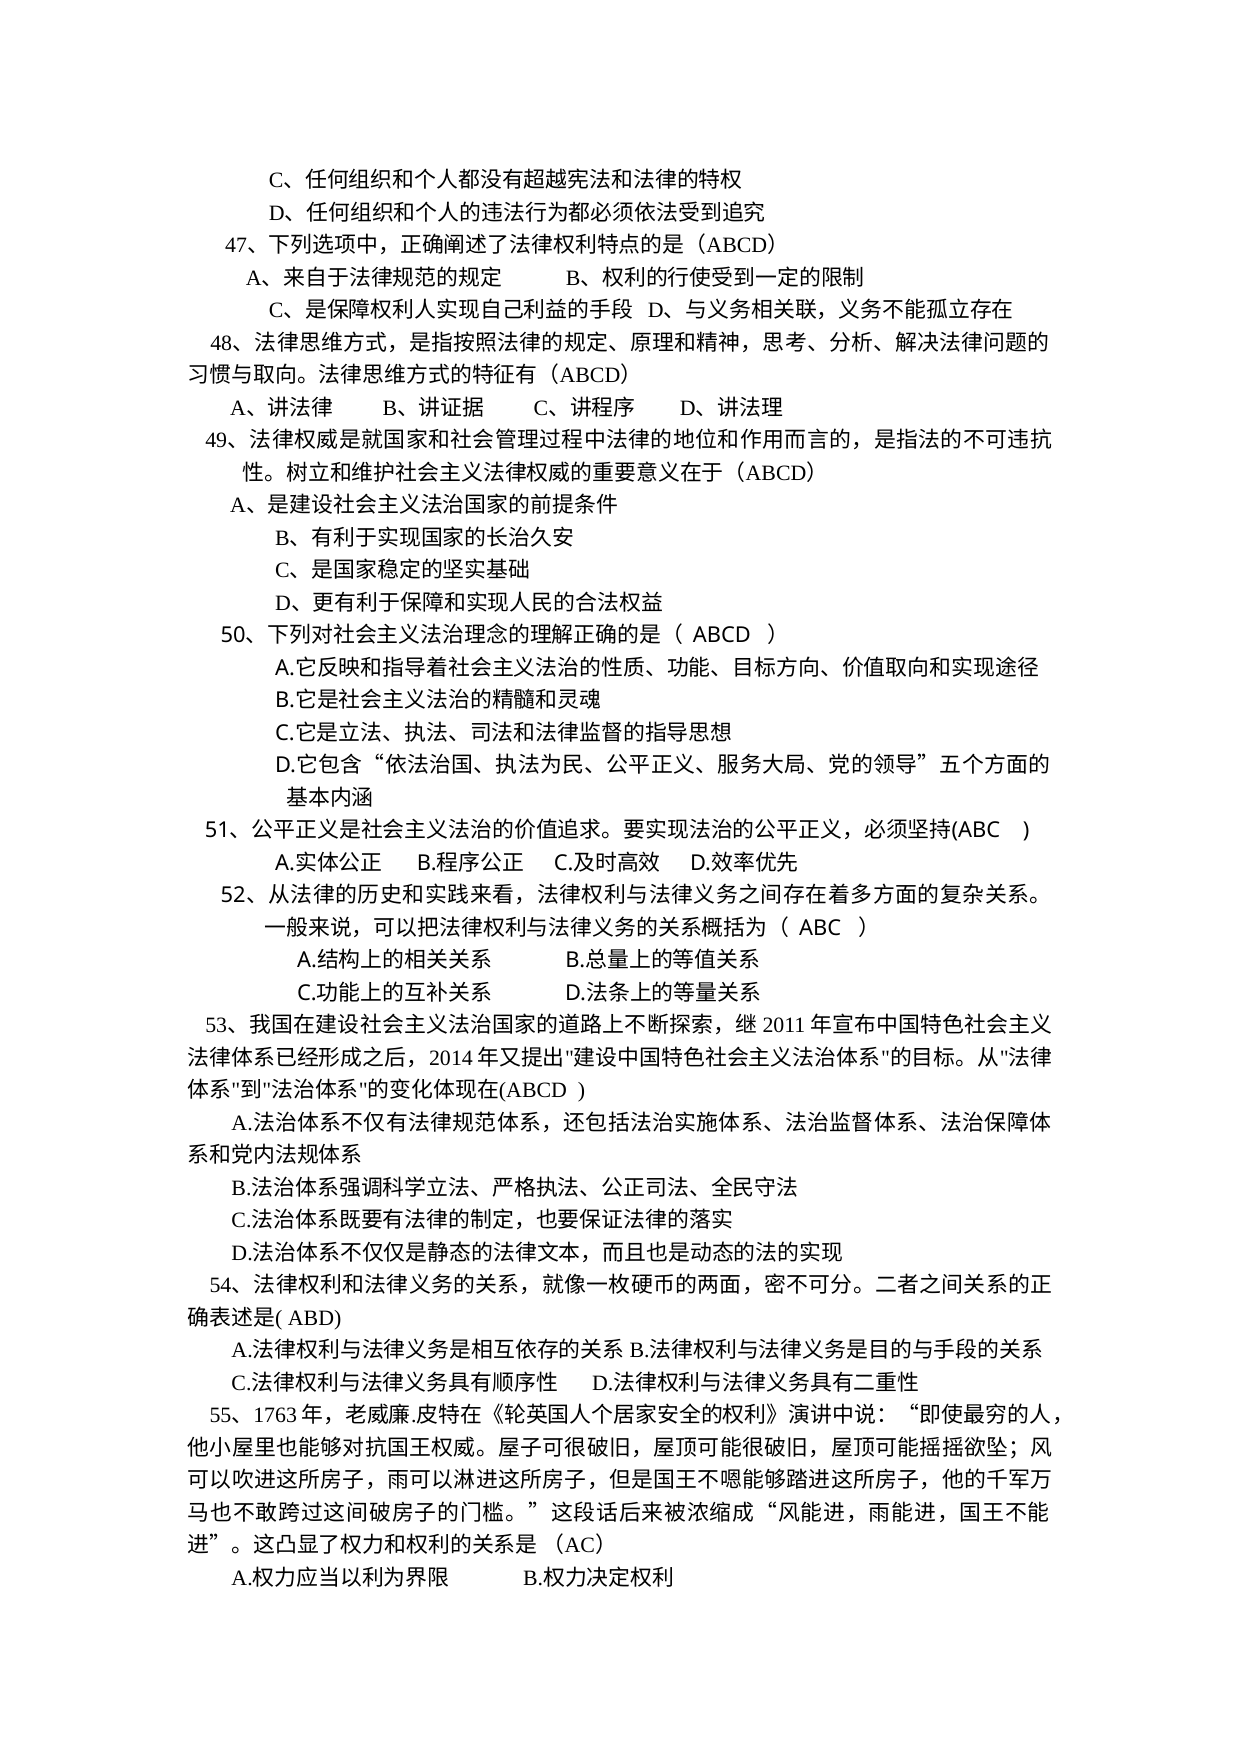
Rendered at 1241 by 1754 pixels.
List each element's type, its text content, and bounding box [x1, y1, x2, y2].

text 50、下列对社会主义法治理念的理解正确的是（ ABCD ） [187, 617, 1053, 649]
text A、讲法律 B、讲证据 C、讲程序 D、讲法理 [187, 389, 1053, 422]
text C.它是立法、执法、司法和法律监督的指导思想 [187, 714, 1053, 747]
text C.法治体系既要有法律的制定，也要保证法律的落实 [187, 1202, 1053, 1234]
text 51、公平正义是社会主义法治的价值追求。要实现法治的公平正义，必须坚持(ABC ) [187, 812, 1053, 844]
text C.功能上的互补关系 D.法条上的等量关系 [187, 974, 1053, 1007]
text D.它包含“依法治国、执法为民、公平正义、服务大局、党的领导”五个方面的基本内涵 [275, 747, 1053, 812]
text 49、法律权威是就国家和社会管理过程中法律的地位和作用而言的，是指法的不可违抗性。树立和维护社会主义法律权威的重要意义在于（ABCD） [187, 422, 1053, 487]
text 47、下列选项中，正确阐述了法律权利特点的是（ABCD） [187, 227, 1053, 259]
text 54、法律权利和法律义务的关系，就像一枚硬币的两面，密不可分。二者之间关系的正确表述是( ABD) [187, 1267, 1053, 1332]
text B、有利于实现国家的长治久安 [187, 519, 1053, 552]
text A.法律权利与法律义务是相互依存的关系 B.法律权利与法律义务是目的与手段的关系 [187, 1332, 1053, 1364]
text B.法治体系强调科学立法、严格执法、公正司法、全民守法 [187, 1169, 1053, 1202]
text C、任何组织和个人都没有超越宪法和法律的特权 [187, 162, 1053, 194]
text C.法律权利与法律义务具有顺序性 D.法律权利与法律义务具有二重性 [187, 1364, 1053, 1397]
text C、是保障权利人实现自己利益的手段 D、与义务相关联，义务不能孤立存在 [187, 292, 1053, 324]
text A、来自于法律规范的规定 B、权利的行使受到一定的限制 [187, 259, 1053, 292]
text D、任何组织和个人的违法行为都必须依法受到追究 [187, 194, 1053, 227]
text 55、1763年，老威廉.皮特在《轮英国人个居家安全的权利》演讲中说：“即使最穷的人，他小屋里也能够对抗国王权威。屋子可很破旧，屋顶可能很破旧，屋顶可能摇摇欲坠；风可以吹进这所房子，雨可以淋进这所房子，但是国王不嗯能够踏进这所房子，他的千军万马也不敢跨过这间破房子的门槛。”这段话后来被浓缩成“风能进，雨能进，国王不能进”。这凸显了权力和权利的关系是 （AC） [187, 1397, 1053, 1559]
text D、更有利于保障和实现人民的合法权益 [187, 584, 1053, 617]
text A、是建设社会主义法治国家的前提条件 [187, 487, 1053, 519]
text A.它反映和指导着社会主义法治的性质、功能、目标方向、价值取向和实现途径 [187, 649, 1053, 682]
text A.结构上的相关关系 B.总量上的等值关系 [187, 942, 1053, 974]
text 53、我国在建设社会主义法治国家的道路上不断探索，继2011年宣布中国特色社会主义法律体系已经形成之后，2014年又提出"建设中国特色社会主义法治体系"的目标。从"法律体系"到"法治体系"的变化体现在(ABCD ) [187, 1007, 1053, 1104]
text A.法治体系不仅有法律规范体系，还包括法治实施体系、法治监督体系、法治保障体系和党内法规体系 [187, 1104, 1053, 1169]
text B.它是社会主义法治的精髓和灵魂 [187, 682, 1053, 714]
text A.权力应当以利为界限 B.权力决定权利 [187, 1559, 1053, 1592]
text A.实体公正 B.程序公正 C.及时高效 D.效率优先 [187, 844, 1053, 877]
text 48、法律思维方式，是指按照法律的规定、原理和精神，思考、分析、解决法律问题的习惯与取向。法律思维方式的特征有（ABCD） [187, 324, 1053, 389]
text C、是国家稳定的坚实基础 [187, 552, 1053, 584]
text 52、从法律的历史和实践来看，法律权利与法律义务之间存在着多方面的复杂关系。一般来说，可以把法律权利与法律义务的关系概括为（ ABC ） [220, 877, 1053, 942]
text D.法治体系不仅仅是静态的法律文本，而且也是动态的法的实现 [187, 1234, 1053, 1267]
